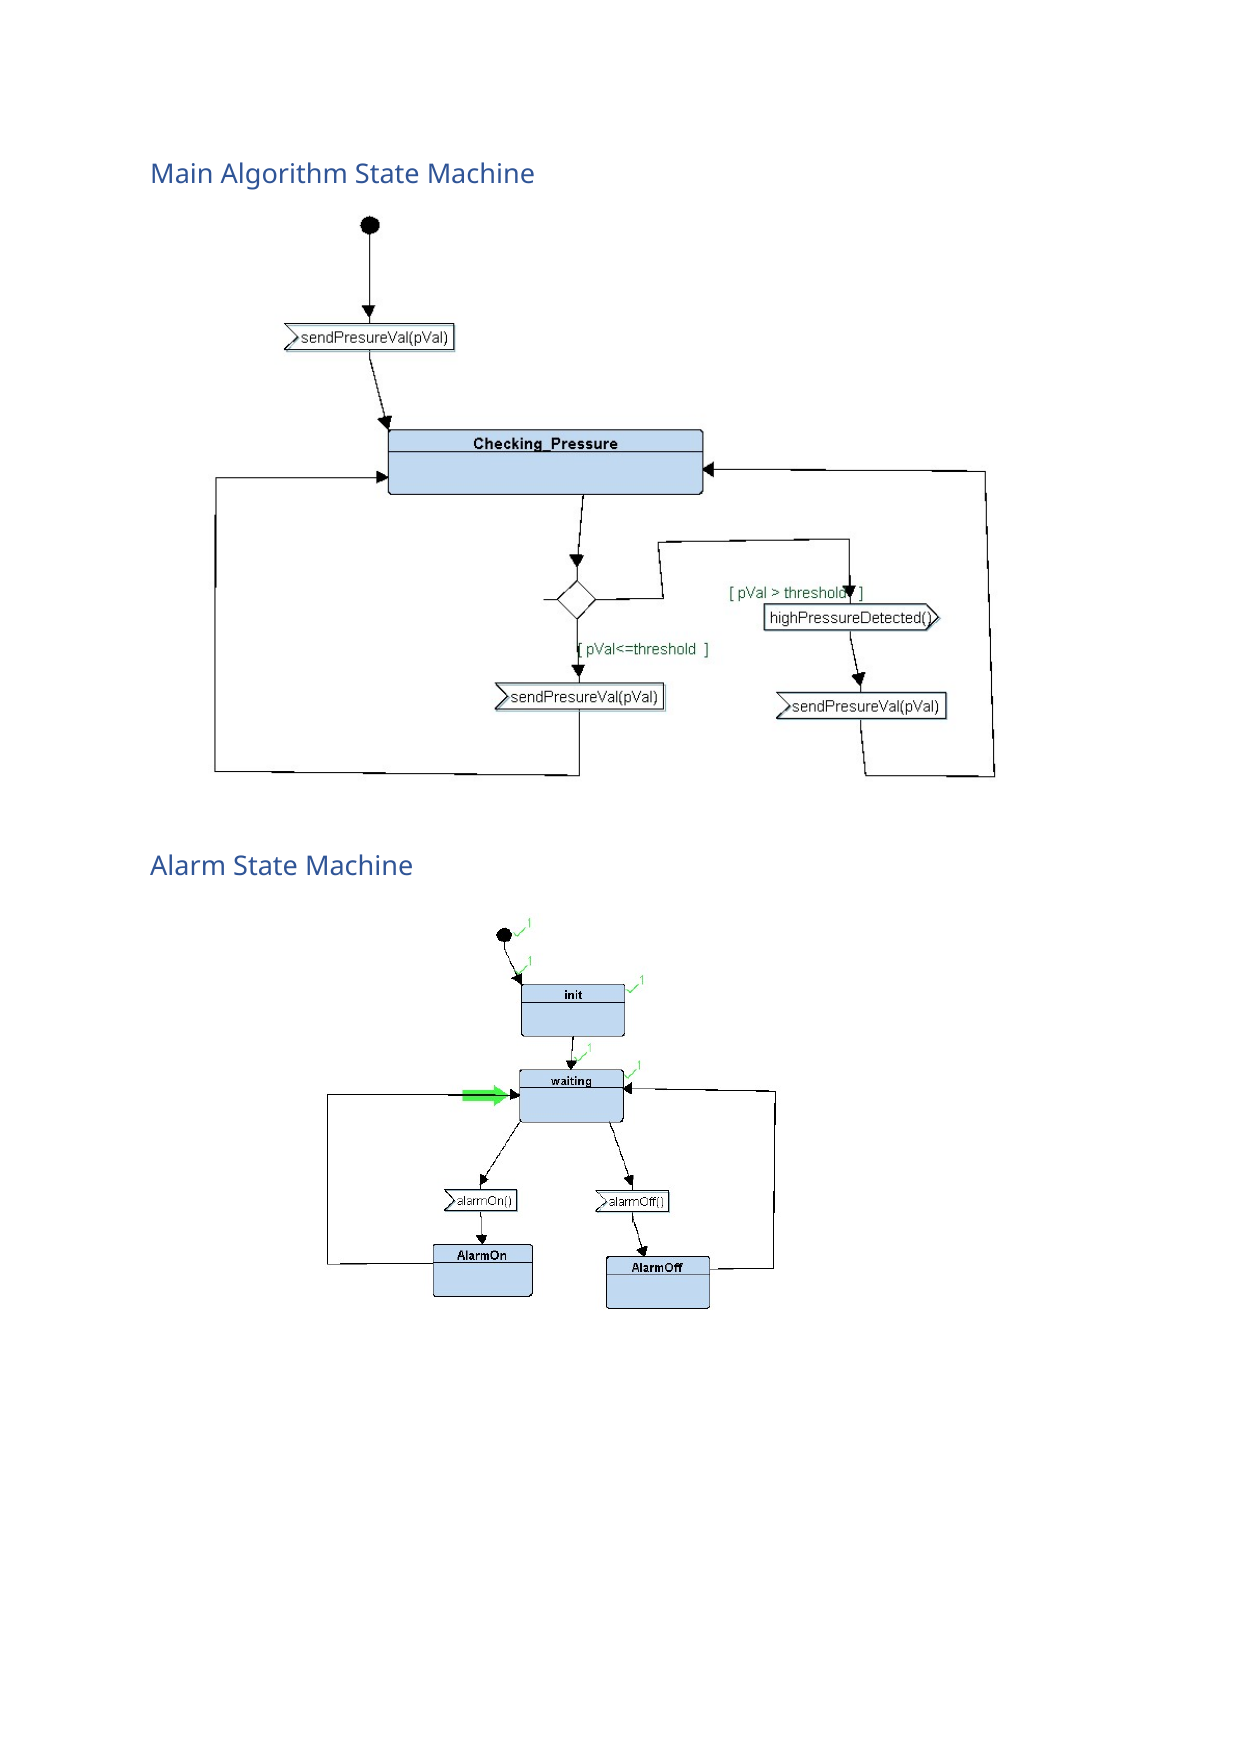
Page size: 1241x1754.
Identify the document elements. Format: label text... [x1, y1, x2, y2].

picture [291, 913, 805, 1322]
picture [175, 199, 1018, 795]
subtitle Main Algorithm State Machine [150, 154, 1090, 191]
subtitle Alarm State Machine [150, 846, 1090, 883]
